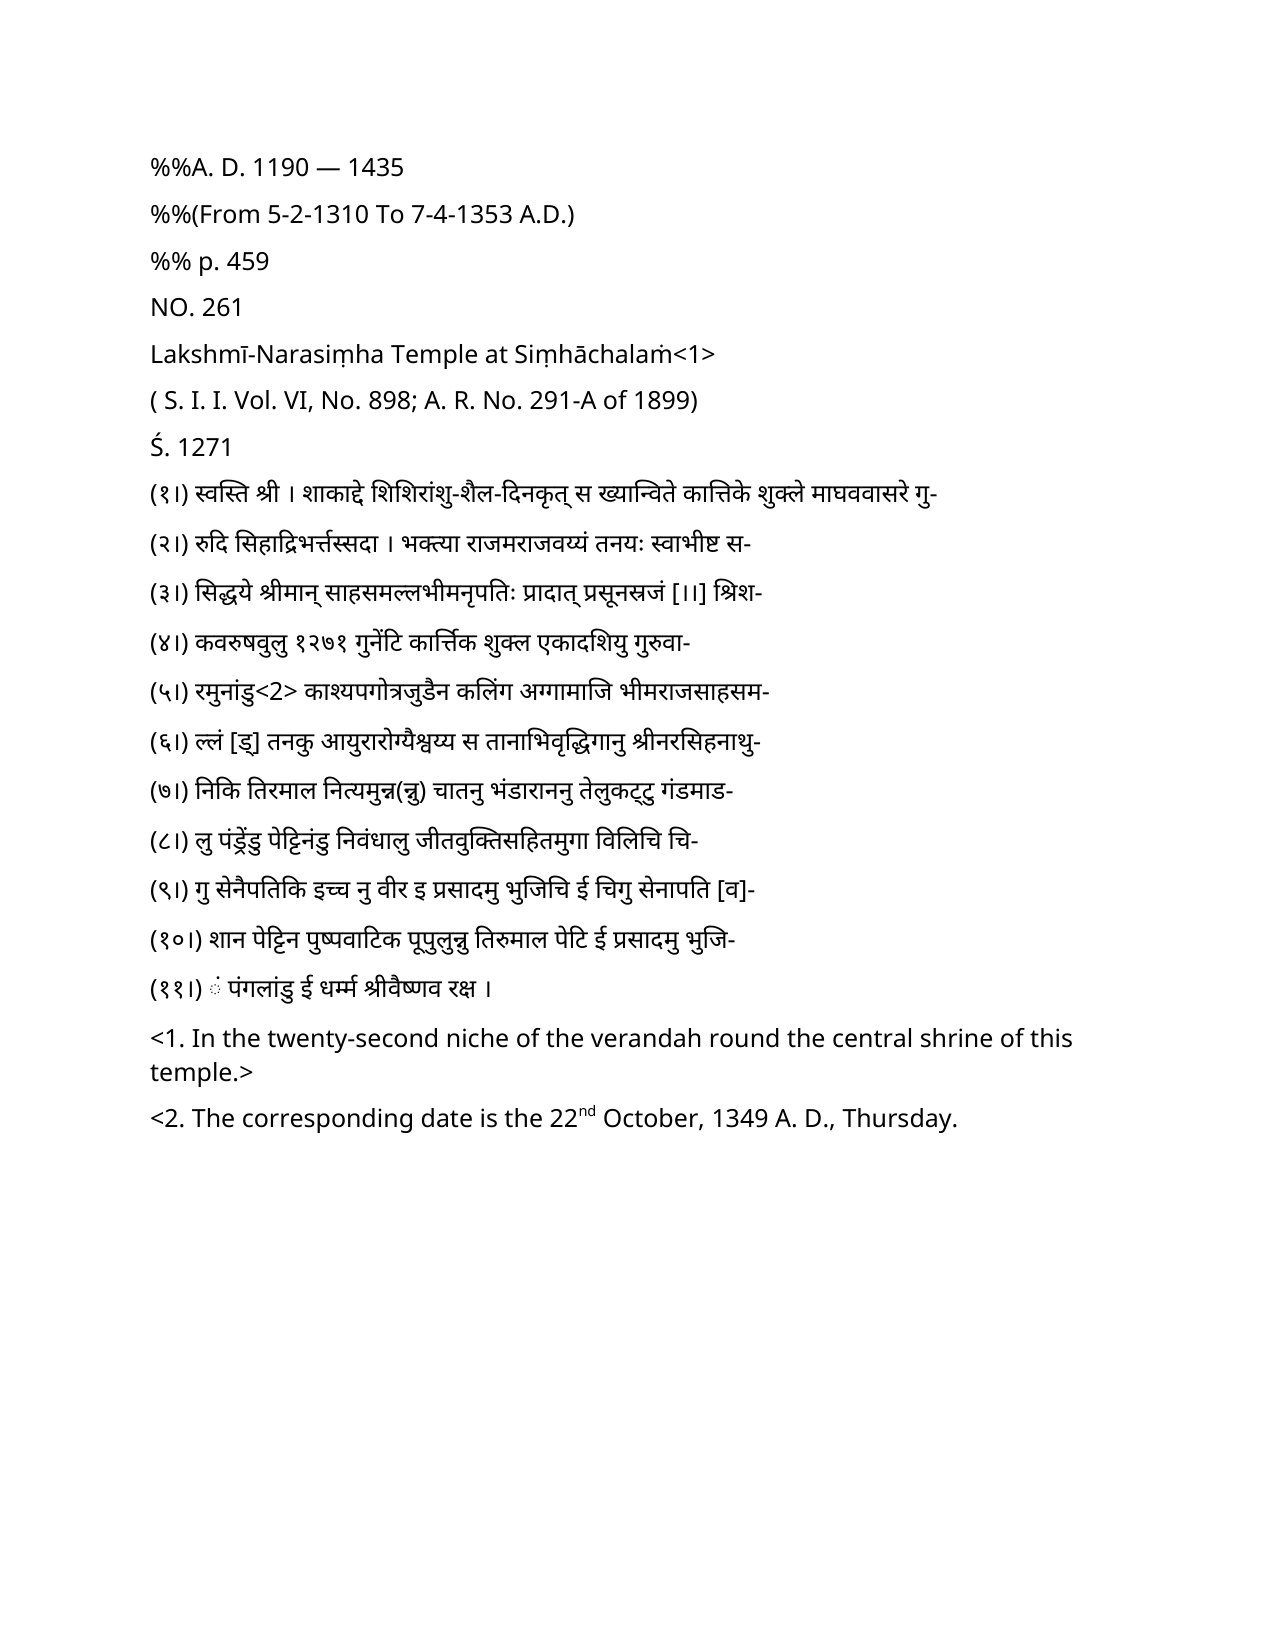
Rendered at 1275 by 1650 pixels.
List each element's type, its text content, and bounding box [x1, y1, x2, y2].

text (३।) सिद्धये श्रीमान् साहसमल्लभीमनृपतिः प्रादात् प्रसूनस्रजं [।।] श्रिश- [150, 575, 1125, 612]
text Ś. 1271 [150, 429, 1125, 463]
text (८।) लु पंड्रेंडु पेट्टिनंडु निवंधालु जीतवुक्तिसहितमुगा विलिचि चि- [150, 822, 1125, 859]
text %%A. D. 1190 ― 1435 [150, 150, 1125, 184]
text NO. 261 [150, 290, 1125, 324]
text (१।) स्वस्ति श्री । शाकाद्दे शिशिरांशु-शैल-दिनकृत् स ख्यान्विते कात्तिके शुक्ले माघववासरे गु- [150, 476, 1125, 513]
text (१०।) शान पेट्टिन पुष्पवाटिक पूपुलुन्नु तिरुमाल पेटि ई प्रसादमु भुजि- [150, 921, 1125, 958]
text <2. The corresponding date is the 22nd October, 1349 A. D., Thursday. [150, 1101, 1125, 1135]
text %% p. 459 [150, 243, 1125, 277]
text (७।) निकि तिरमाल नित्यमुन्न(न्नु) चातनु भंडाराननु तेलुकट्टु गंडमाड- [150, 773, 1125, 810]
text (२।) रुदि सिहाद्रिभर्त्तस्सदा । भक्त्या राजमराजवय्यं तनयः स्वाभीष्ट स- [150, 525, 1125, 562]
text (६।) ल्लं [ड्] तनकु आयुरारोग्यैश्वय्य स तानाभिवृद्धिगानु श्रीनरसिहनाथु- [150, 723, 1125, 760]
text (५।) रमुनांडु<2> काश्यपगोत्रजुडैन कलिंग अग्गामाजि भीमराजसाहसम- [150, 674, 1125, 711]
text %%(From 5-2-1310 To 7-4-1353 A.D.) [150, 197, 1125, 231]
text Lakshmī-Narasiṃha Temple at Siṃhāchalaṁ<1> [150, 336, 1125, 370]
text (११।) ं पंगलांडु ई धर्म्म श्रीवैष्णव रक्ष । [150, 971, 1125, 1008]
text ( S. I. I. Vol. VI, No. 898; A. R. No. 291-A of 1899) [150, 383, 1125, 417]
text <1. In the twenty-second niche of the verandah round the central shrine of this temple.> [150, 1020, 1125, 1088]
text (४।) कवरुषवुलु १२७१ गुनेंटि कार्त्तिक शुक्ल एकादशियु गुरुवा- [150, 624, 1125, 661]
text (९।) गु सेनैपतिकि इच्च नु वीर इ प्रसादमु भुजिचि ई चिगु सेनापति [व]- [150, 872, 1125, 909]
